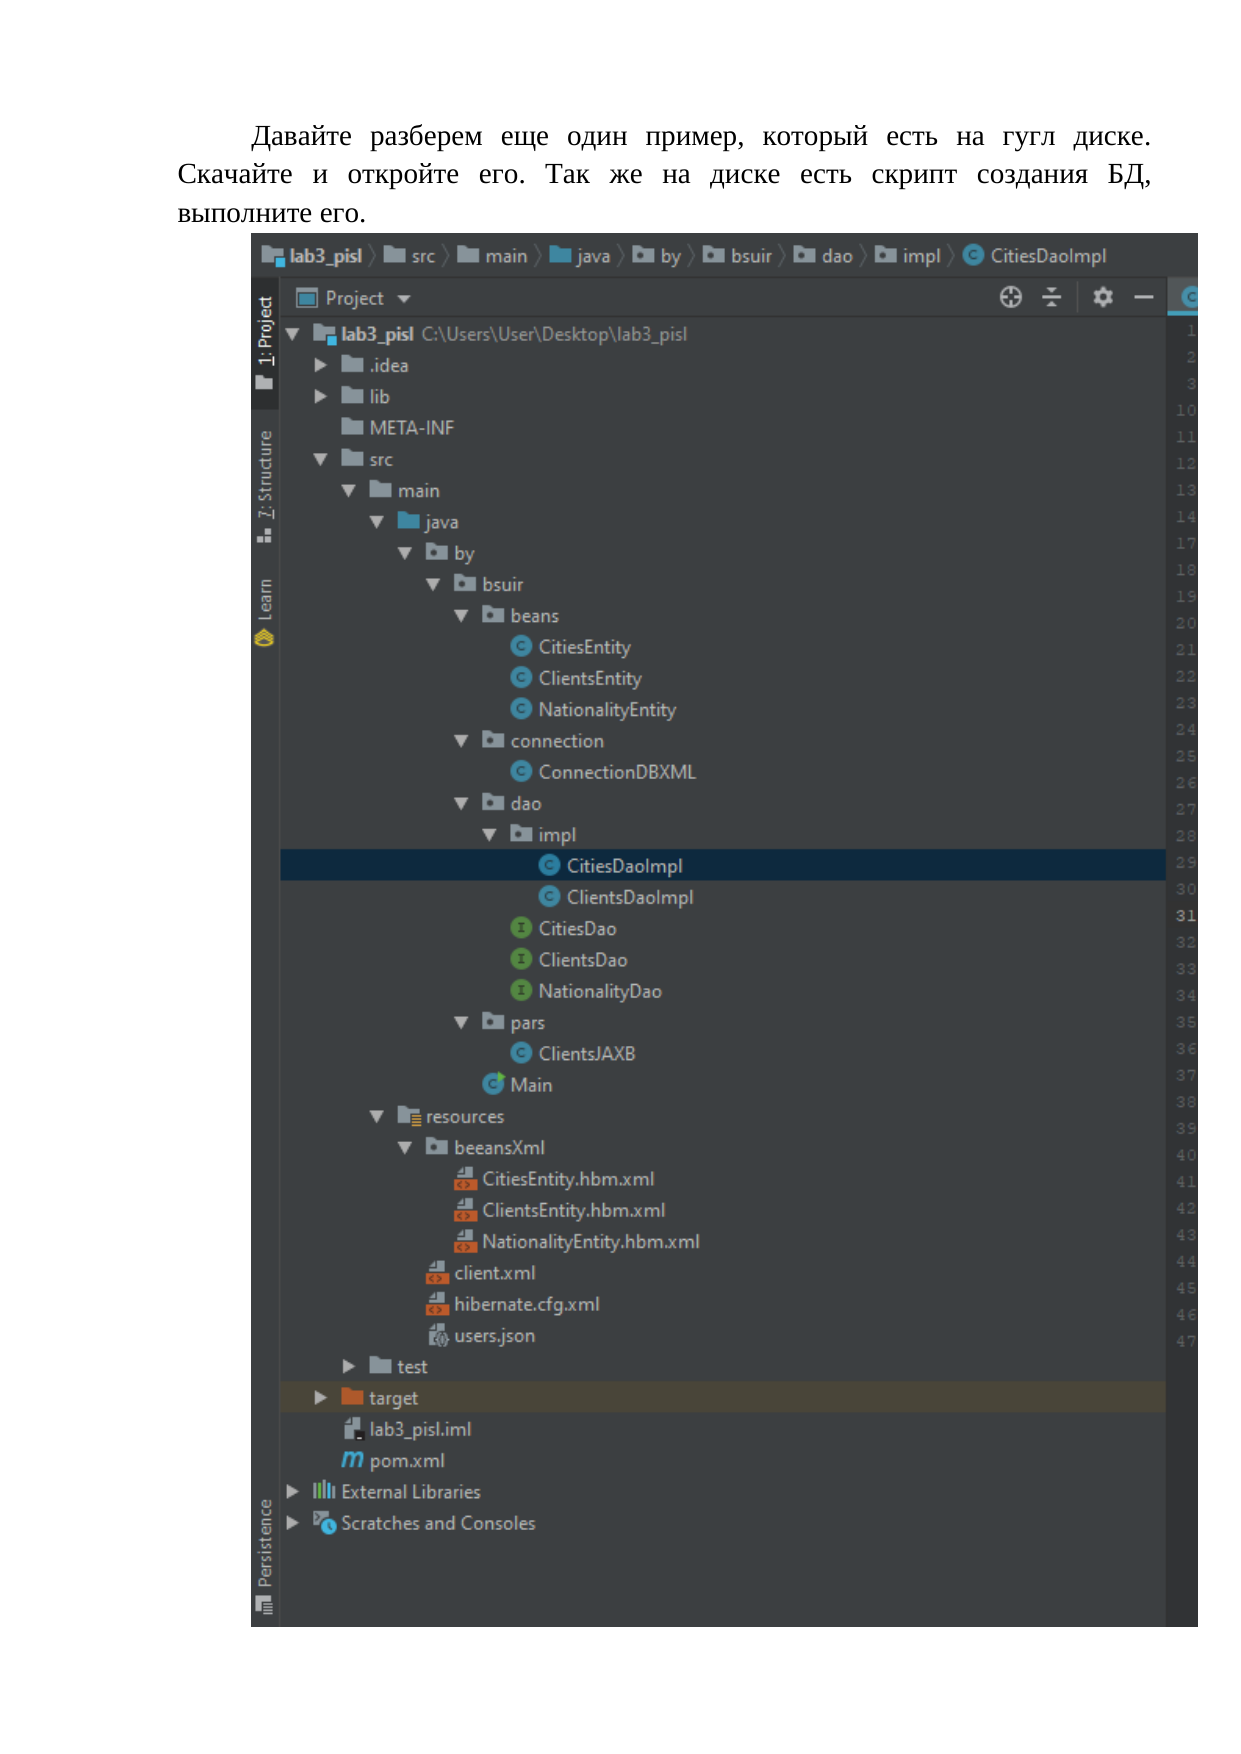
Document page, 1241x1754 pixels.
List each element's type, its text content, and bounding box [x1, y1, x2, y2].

text Давайте разберем еще один пример, который есть на гугл диске. Скачайте и откройте его. Так же на диске есть скрипт создания БД, выполните его. [177, 118, 1152, 229]
picture [251, 233, 1198, 1627]
